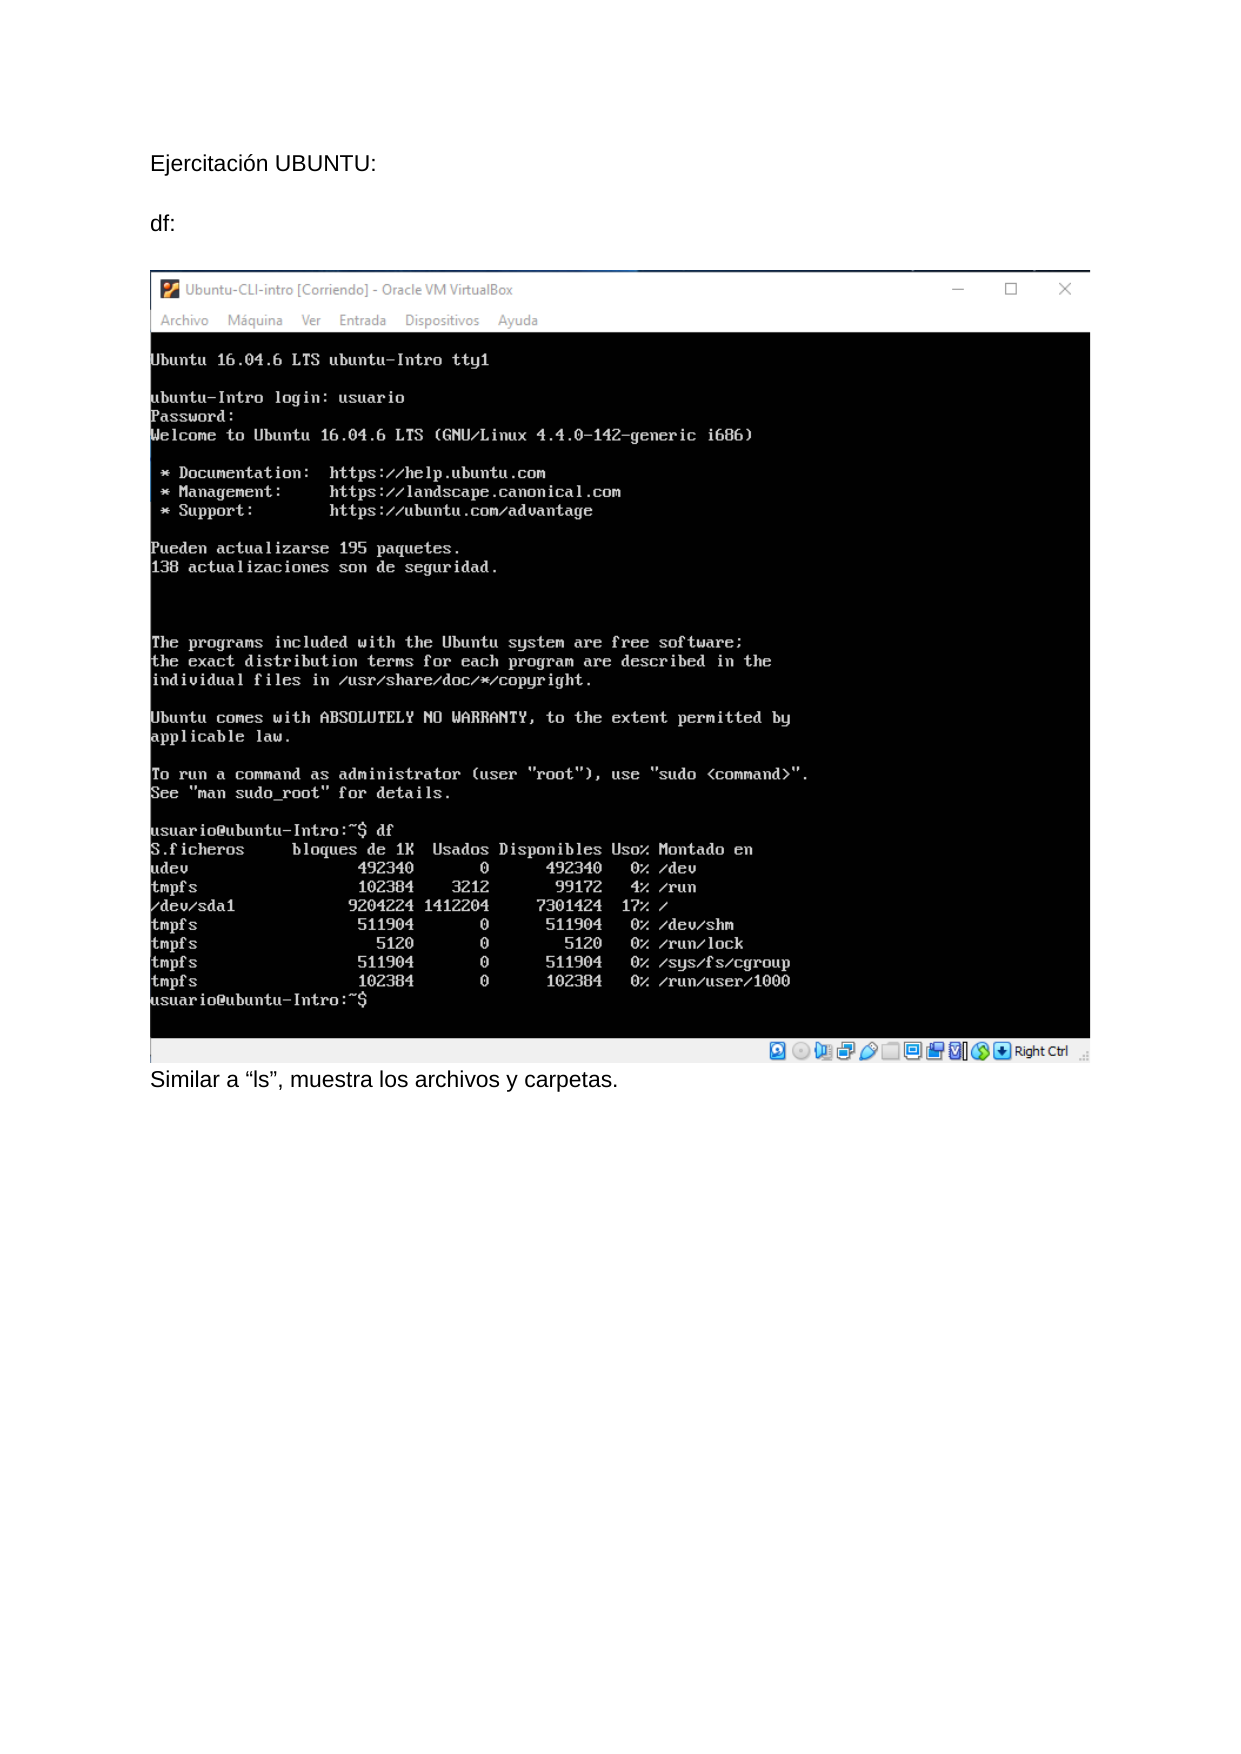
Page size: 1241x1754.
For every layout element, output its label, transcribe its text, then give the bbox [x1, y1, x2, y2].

text df: [150, 210, 1090, 237]
picture [150, 270, 1091, 1063]
text Similar a “ls”, muestra los archivos y carpetas. [150, 1066, 1090, 1093]
text Ejercitación UBUNTU: [150, 150, 1090, 176]
